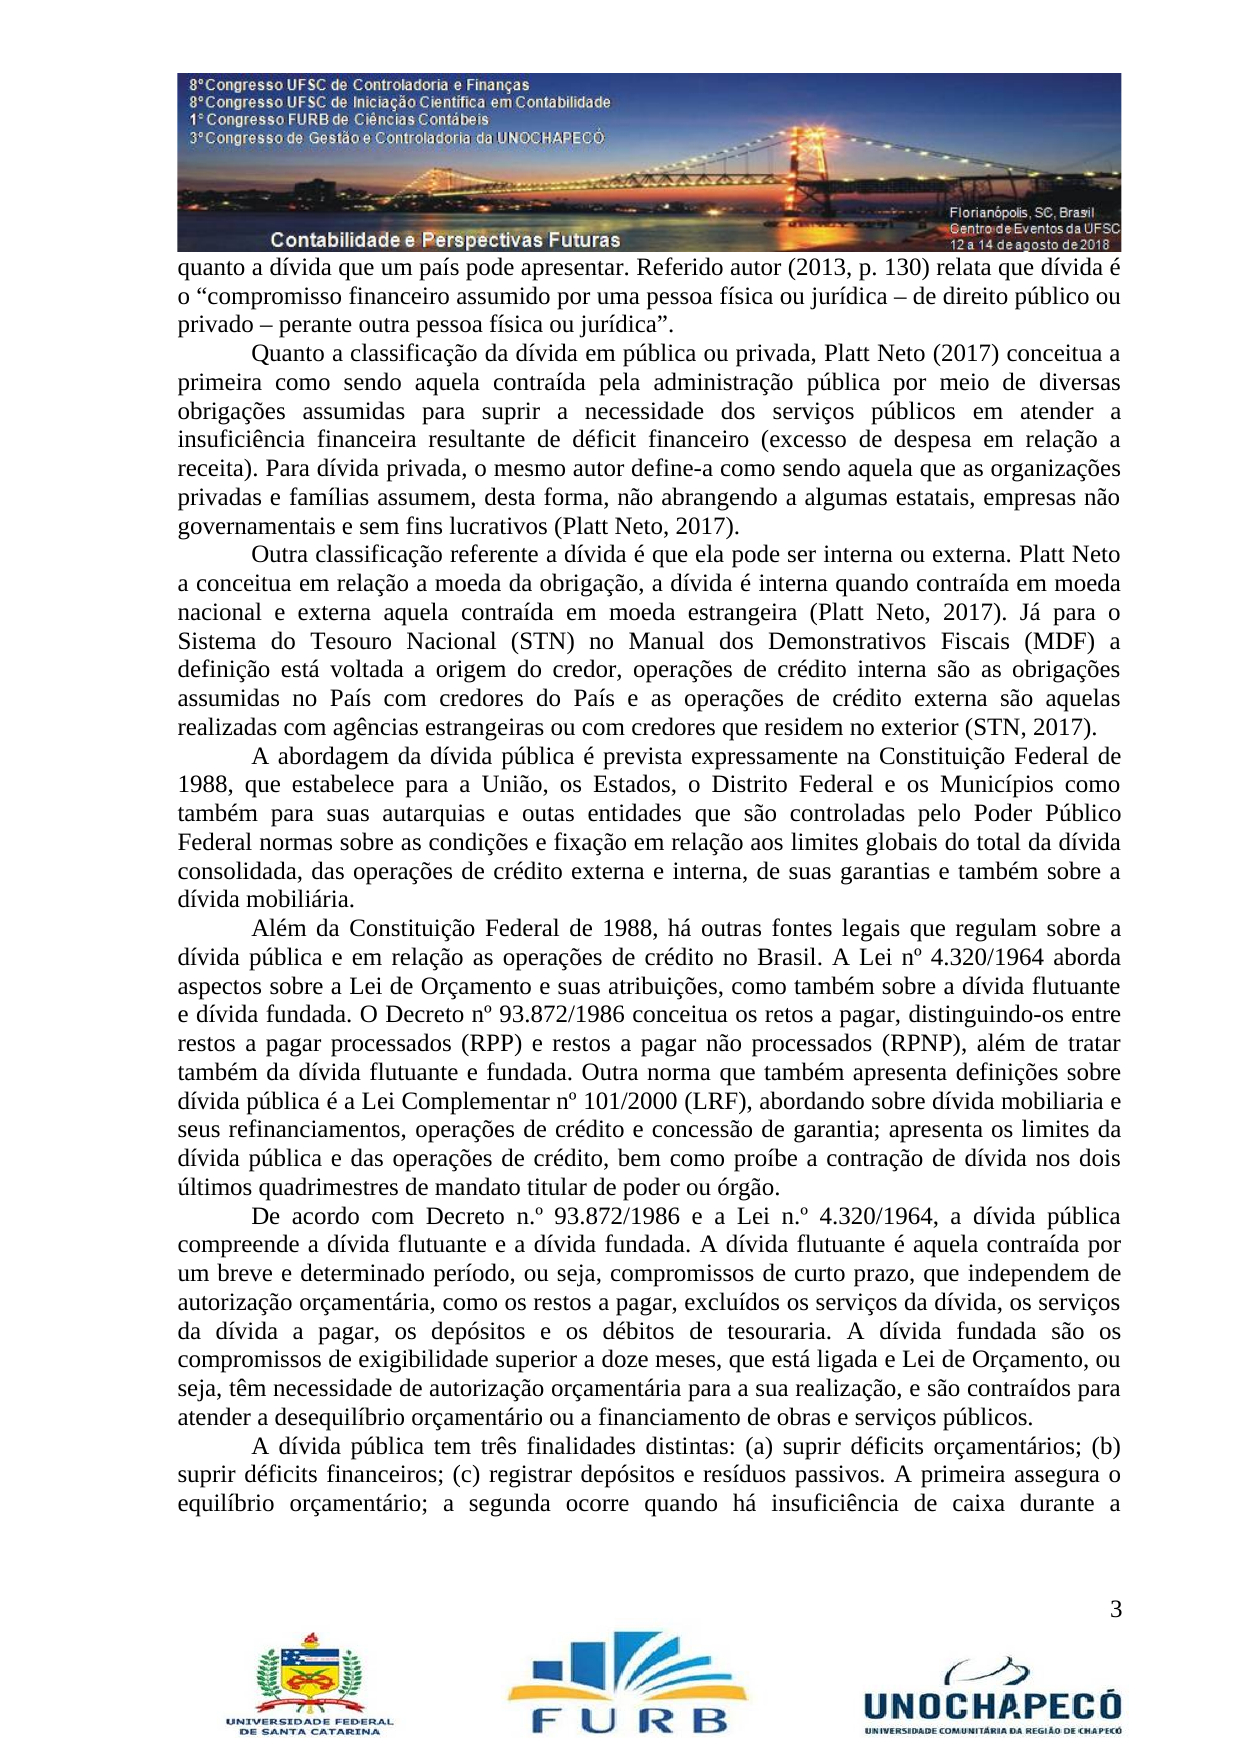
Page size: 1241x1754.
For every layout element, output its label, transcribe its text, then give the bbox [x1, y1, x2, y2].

text Quanto a classificação da dívida em pública ou privada, Platt Neto (2017) conceitua a primeira como sendo aquela contraída pela administração pública por meio de diversas obrigações assumidas para suprir a necessidade dos serviços públicos em atender a insuficiência financeira resultante de déficit financeiro (excesso de despesa em relação a receita). Para dívida privada, o mesmo autor define-a como sendo aquela que as organizações privadas e famílias assumem, desta forma, não abrangendo a algumas estatais, empresas não governamentais e sem fins lucrativos (Platt Neto, 2017). [177, 338, 1122, 539]
text Outra classificação referente a dívida é que ela pode ser interna ou externa. Platt Neto a conceitua em relação a moeda da obrigação, a dívida é interna quando contraída em moeda nacional e externa aquela contraída em moeda estrangeira (Platt Neto, 2017). Já para o Sistema do Tesouro Nacional (STN) no Manual dos Demonstrativos Fiscais (MDF) a definição está voltada a origem do credor, operações de crédito interna são as obrigações assumidas no País com credores do País e as operações de crédito externa são aquelas realizadas com agências estrangeiras ou com credores que residem no exterior (STN, 2017). [177, 539, 1122, 741]
picture [216, 1618, 1130, 1738]
text De acordo com Decreto n.º 93.872/1986 e a Lei n.º 4.320/1964, a dívida pública compreende a dívida flutuante e a dívida fundada. A dívida flutuante é aquela contraída por um breve e determinado período, ou seja, compromissos de curto prazo, que independem de autorização orçamentária, como os restos a pagar, excluídos os serviços da dívida, os serviços da dívida a pagar, os depósitos e os débitos de tesouraria. A dívida fundada são os compromissos de exigibilidade superior a doze meses, que está ligada e Lei de Orçamento, ou seja, têm necessidade de autorização orçamentária para a sua realização, e são contraídos para atender a desequilíbrio orçamentário ou a financiamento de obras e serviços públicos. [177, 1201, 1122, 1431]
text Além da Constituição Federal de 1988, há outras fontes legais que regulam sobre a dívida pública e em relação as operações de crédito no Brasil. A Lei nº 4.320/1964 aborda aspectos sobre a Lei de Orçamento e suas atribuições, como também sobre a dívida flutuante e dívida fundada. O Decreto nº 93.872/1986 conceitua os retos a pagar, distinguindo-os entre restos a pagar processados (RPP) e restos a pagar não processados (RPNP), além de tratar também da dívida flutuante e fundada. Outra norma que também apresenta definições sobre dívida pública é a Lei Complementar nº 101/2000 (LRF), abordando sobre dívida mobiliaria e seus refinanciamentos, operações de crédito e concessão de garantia; apresenta os limites da dívida pública e das operações de crédito, bem como proíbe a contração de dívida nos dois últimos quadrimestres de mandato titular de poder ou órgão. [177, 913, 1122, 1201]
text A abordagem da dívida pública é prevista expressamente na Constituição Federal de 1988, que estabelece para a União, os Estados, o Distrito Federal e os Municípios como também para suas autarquias e outas entidades que são controladas pelo Poder Público Federal normas sobre as condições e fixação em relação aos limites globais do total da dívida consolidada, das operações de crédito externa e interna, de suas garantias e também sobre a dívida mobiliária. [177, 741, 1122, 913]
picture [177, 73, 1122, 252]
